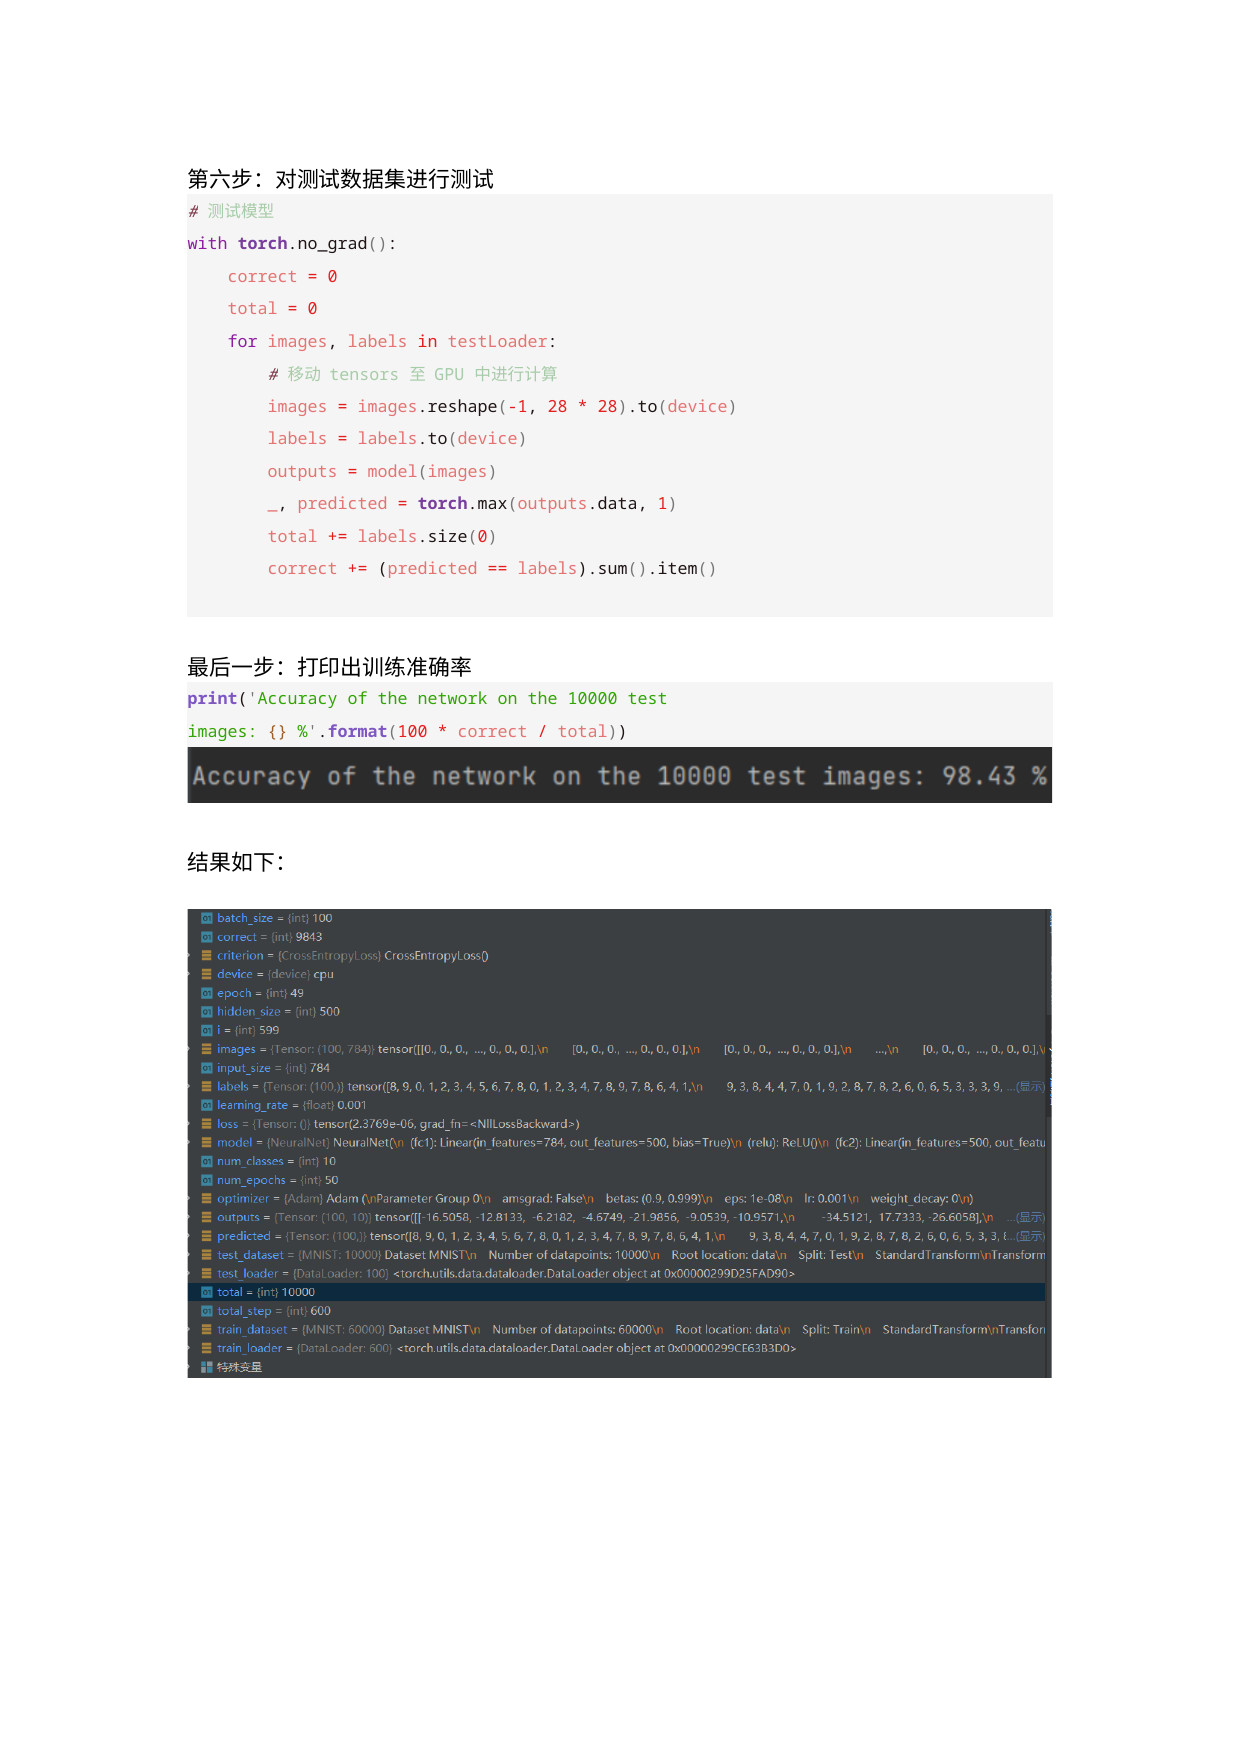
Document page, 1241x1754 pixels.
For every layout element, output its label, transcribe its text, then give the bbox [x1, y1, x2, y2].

text total += labels.size(0) [187, 519, 1053, 552]
text total = 0 [187, 292, 1053, 324]
text with torch.no_grad(): [187, 227, 1053, 259]
text # 移动 tensors 至 GPU 中进行计算 [187, 357, 1053, 389]
text correct = 0 [187, 259, 1053, 292]
text 结果如下： [187, 844, 1053, 877]
picture [187, 747, 1053, 803]
text print('Accuracy of the network on the 10000 test images: {} %'.format(100 * correct / total)) [187, 682, 1053, 747]
picture [187, 909, 1052, 1378]
text outputs = model(images) [187, 454, 1053, 487]
text for images, labels in testLoader: [187, 324, 1053, 357]
text images = images.reshape(-1, 28 * 28).to(device) [187, 389, 1053, 422]
text # 测试模型 [187, 194, 1053, 227]
text _, predicted = torch.max(outputs.data, 1) [187, 487, 1053, 519]
text labels = labels.to(device) [187, 422, 1053, 454]
text 第六步：对测试数据集进行测试 [187, 162, 1053, 194]
text 最后一步：打印出训练准确率 [187, 649, 1053, 682]
text correct += (predicted == labels).sum().item() [187, 552, 1053, 584]
